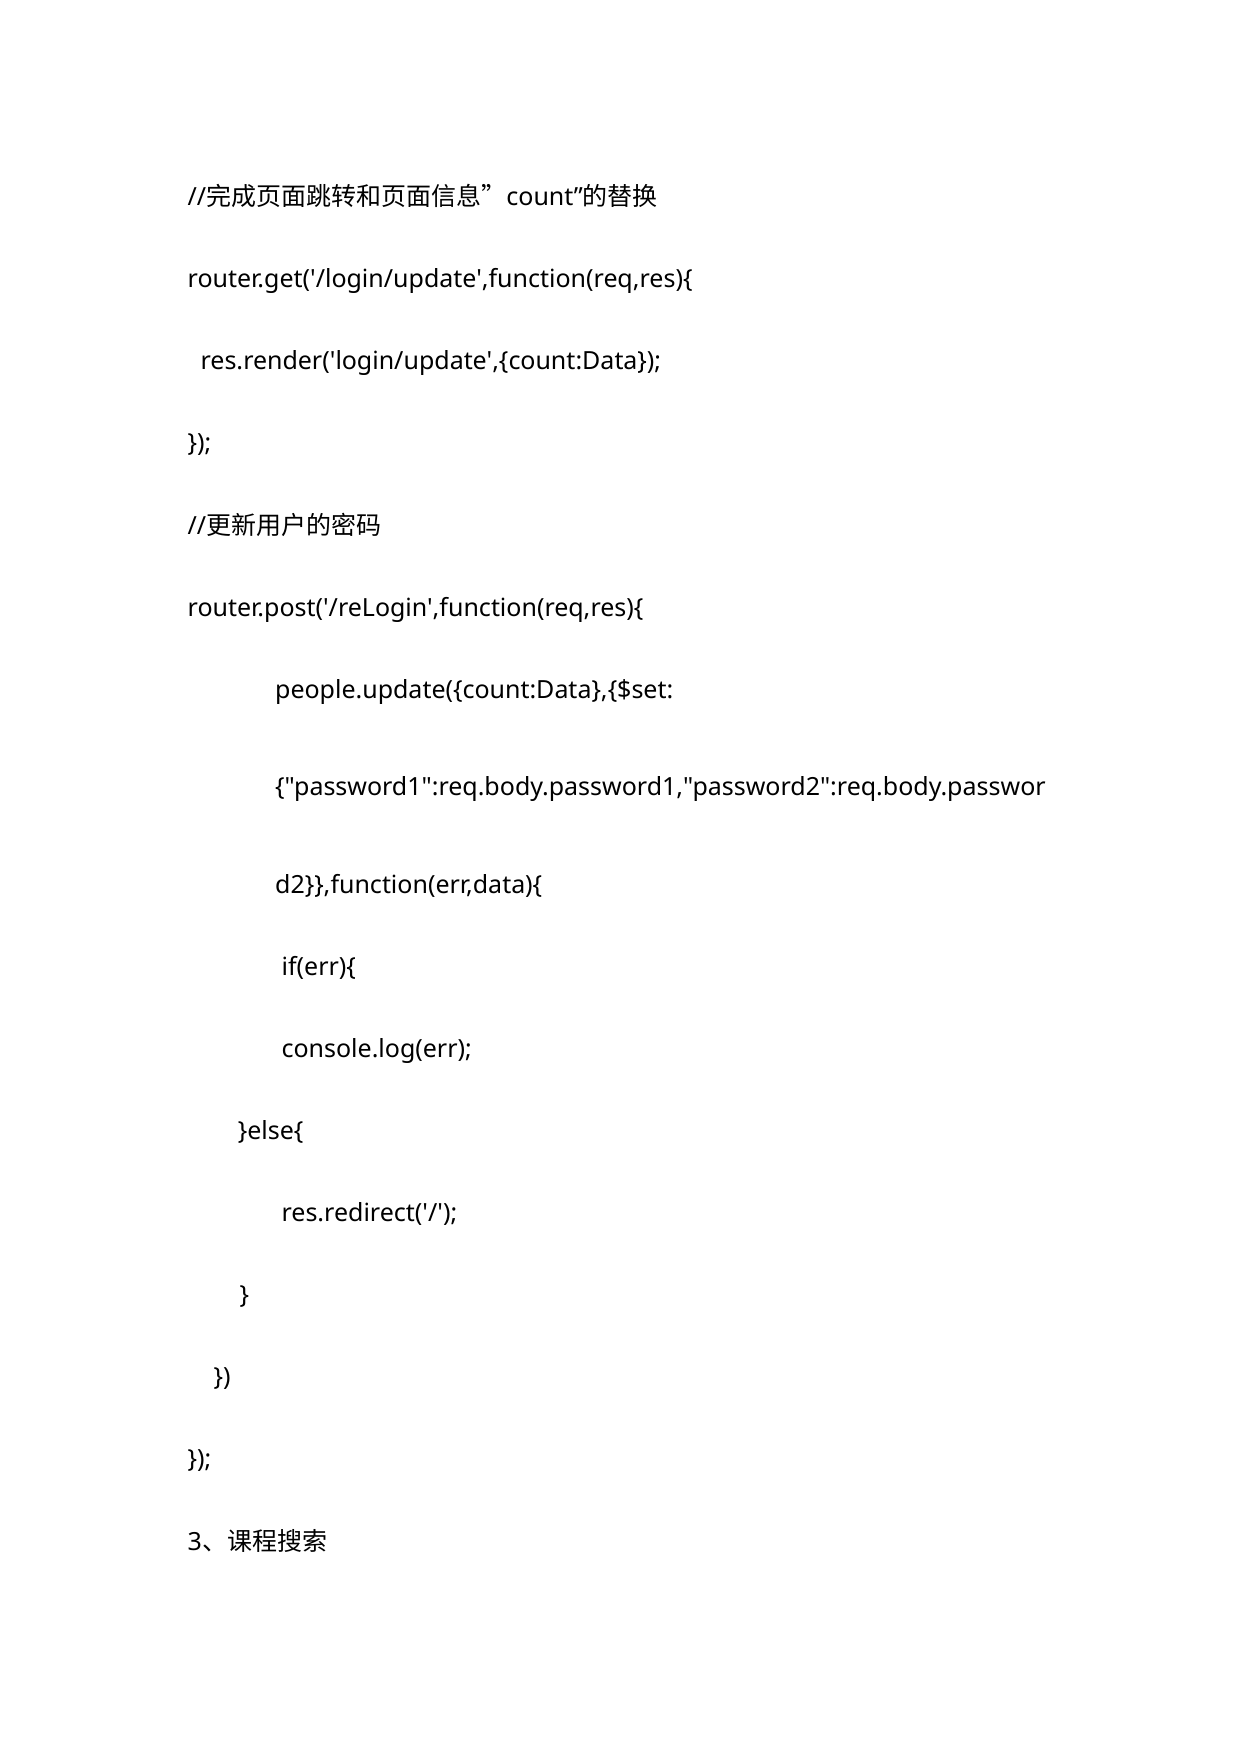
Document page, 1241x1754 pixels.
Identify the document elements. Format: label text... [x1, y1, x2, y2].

text 3、课程搜索 [187, 1507, 1053, 1572]
text } [187, 1261, 1053, 1326]
text router.post('/reLogin',function(req,res){ [187, 574, 1053, 639]
text }) [187, 1343, 1053, 1408]
text }); [187, 1425, 1053, 1490]
text people.update({count:Data},{$set:{"password1":req.body.password1,"password2":req.body.password2}},function(err,data){ [275, 656, 1053, 916]
text res.render('login/update',{count:Data}); [187, 327, 1053, 392]
text console.log(err); [187, 1015, 1053, 1080]
text if(err){ [187, 933, 1053, 998]
text //完成页面跳转和页面信息”count”的替换 [187, 162, 1053, 227]
text //更新用户的密码 [187, 491, 1053, 556]
text router.get('/login/update',function(req,res){ [187, 245, 1053, 310]
text }); [187, 409, 1053, 474]
text res.redirect('/'); [187, 1179, 1053, 1244]
text }else{ [187, 1097, 1053, 1162]
